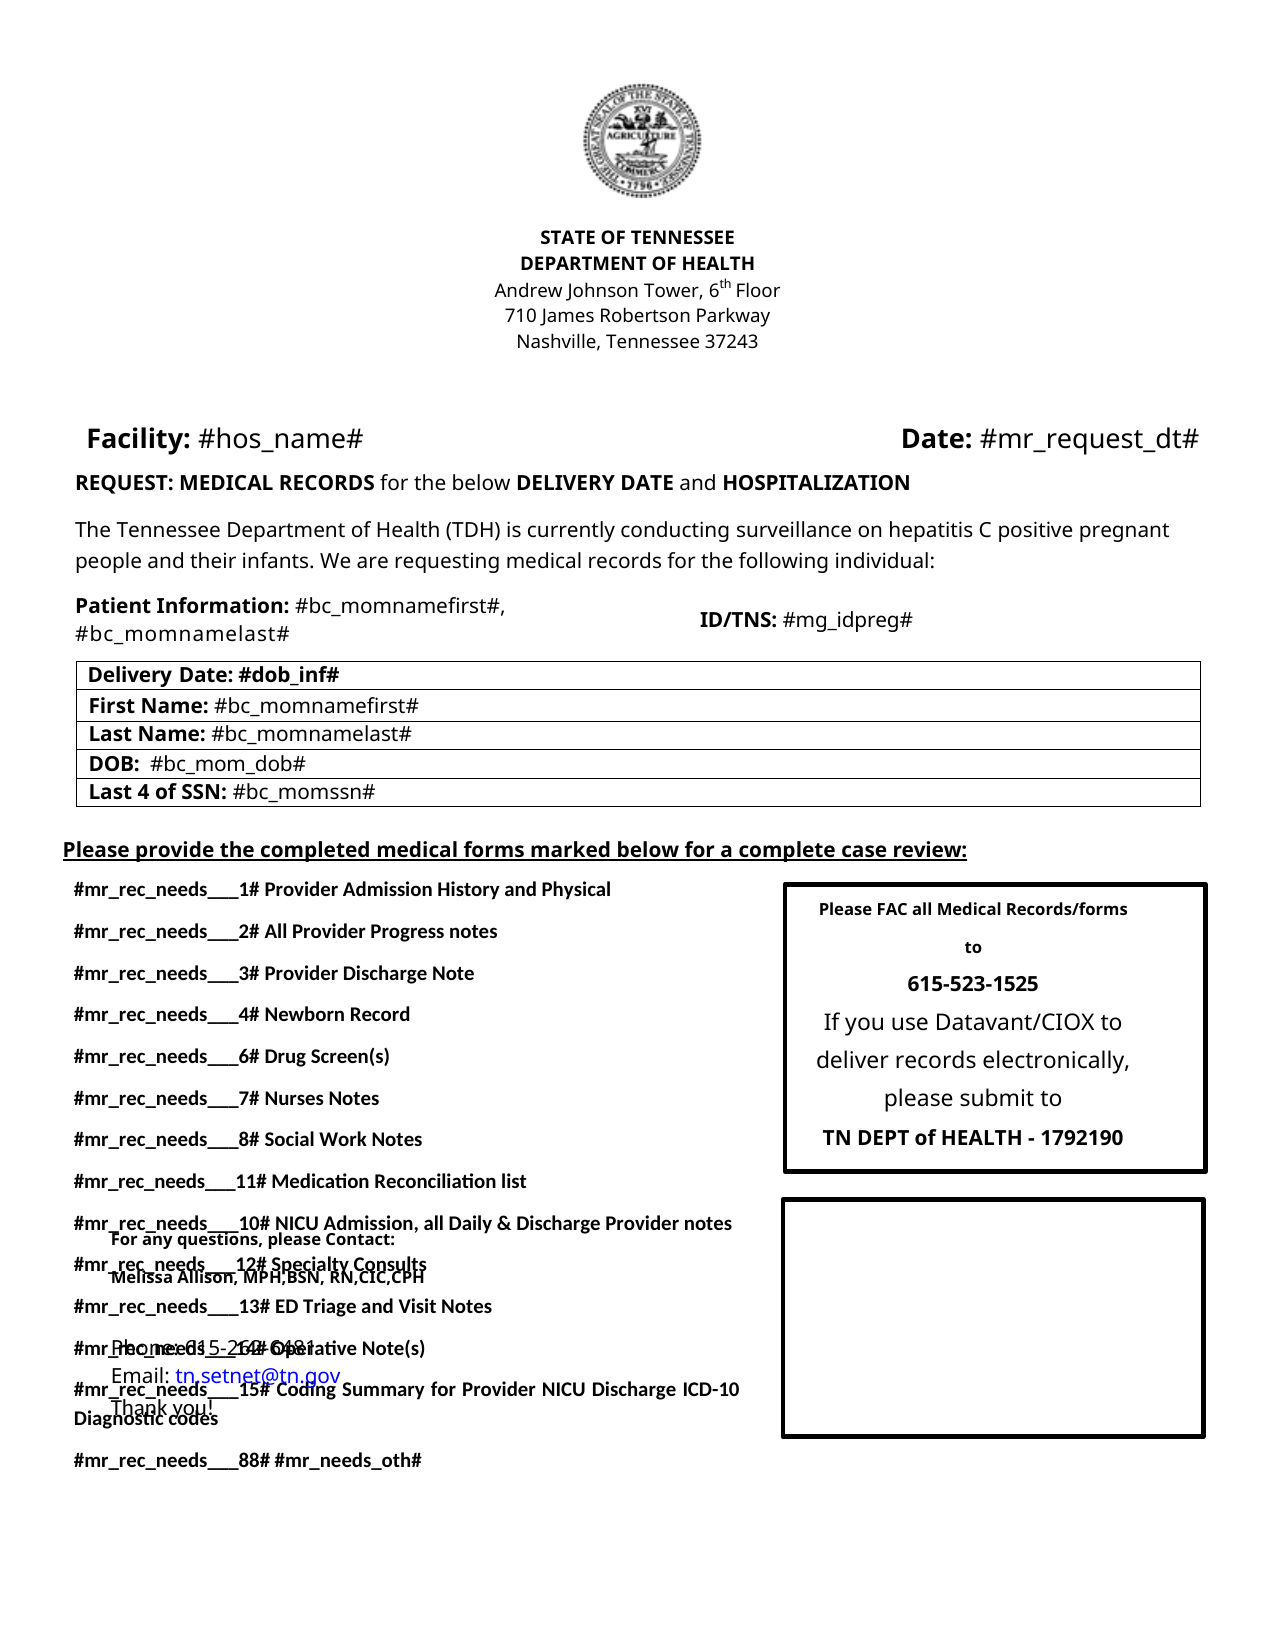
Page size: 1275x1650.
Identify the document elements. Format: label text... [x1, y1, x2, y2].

text Patient Information: #bc_momnamefirst#, #bc_momnamelast# [75, 591, 592, 648]
text Please provide the completed medical forms marked below for a complete case review: [62, 835, 1210, 864]
text The Tennessee Department of Health (TDH) is currently conducting surveillance on hepatitis C positive pregnant people and their infants. We are requesting medical records for the following individual: [75, 515, 1197, 574]
table_header Facility: #hos_name# [75, 419, 642, 456]
table_cell DOB: #bc_mom_dob# [77, 750, 1200, 778]
table_header #mr_rec_needs___1# Provider Admission History and Physical #mr_rec_needs___2# All Provider Progress notes #mr_rec_needs___3# Provider Discharge Note #mr_rec_needs___4# Newborn Record #mr_rec_needs___6# Drug Screen(s) #mr_rec_needs___7# Nurses Notes #mr_rec_needs___8# Social Work Notes #mr_rec_needs___11# Medication Reconciliation list #mr_rec_needs___10# NICU Admission, all Daily & Discharge Provider notes #mr_rec_needs___12# Specialty Consults #mr_rec_needs___13# ED Triage and Visit Notes #mr_rec_needs___14# Operative Note(s) #mr_rec_needs___15# Coding Summary for Provider NICU Discharge ICD-10 Diagnostic codes #mr_rec_needs___88# #mr_needs_oth# [63, 864, 751, 1489]
table_cell Last Name: #bc_momnamelast# [77, 722, 1200, 749]
text Andrew Johnson Tower, 6th Floor 710 James Robertson Parkway Nashville, Tennessee 37243 [483, 275, 792, 354]
table_header [751, 864, 1209, 1489]
picture [582, 83, 703, 198]
table_cell First Name: #bc_momnamefirst# [77, 690, 1200, 721]
text REQUEST: MEDICAL RECORDS for the below DELIVERY DATE and HOSPITALIZATION [75, 468, 1210, 496]
table_cell Last 4 of SSN: #bc_momssn# [77, 779, 1200, 806]
text STATE OF TENNESSEE DEPARTMENT OF HEALTH [520, 224, 755, 275]
text ID/TNS: #mg_idpreg# [702, 605, 911, 633]
table_header Date: #mr_request_dt# [642, 419, 1210, 456]
table_header Delivery Date: #dob_inf# [77, 662, 1200, 689]
